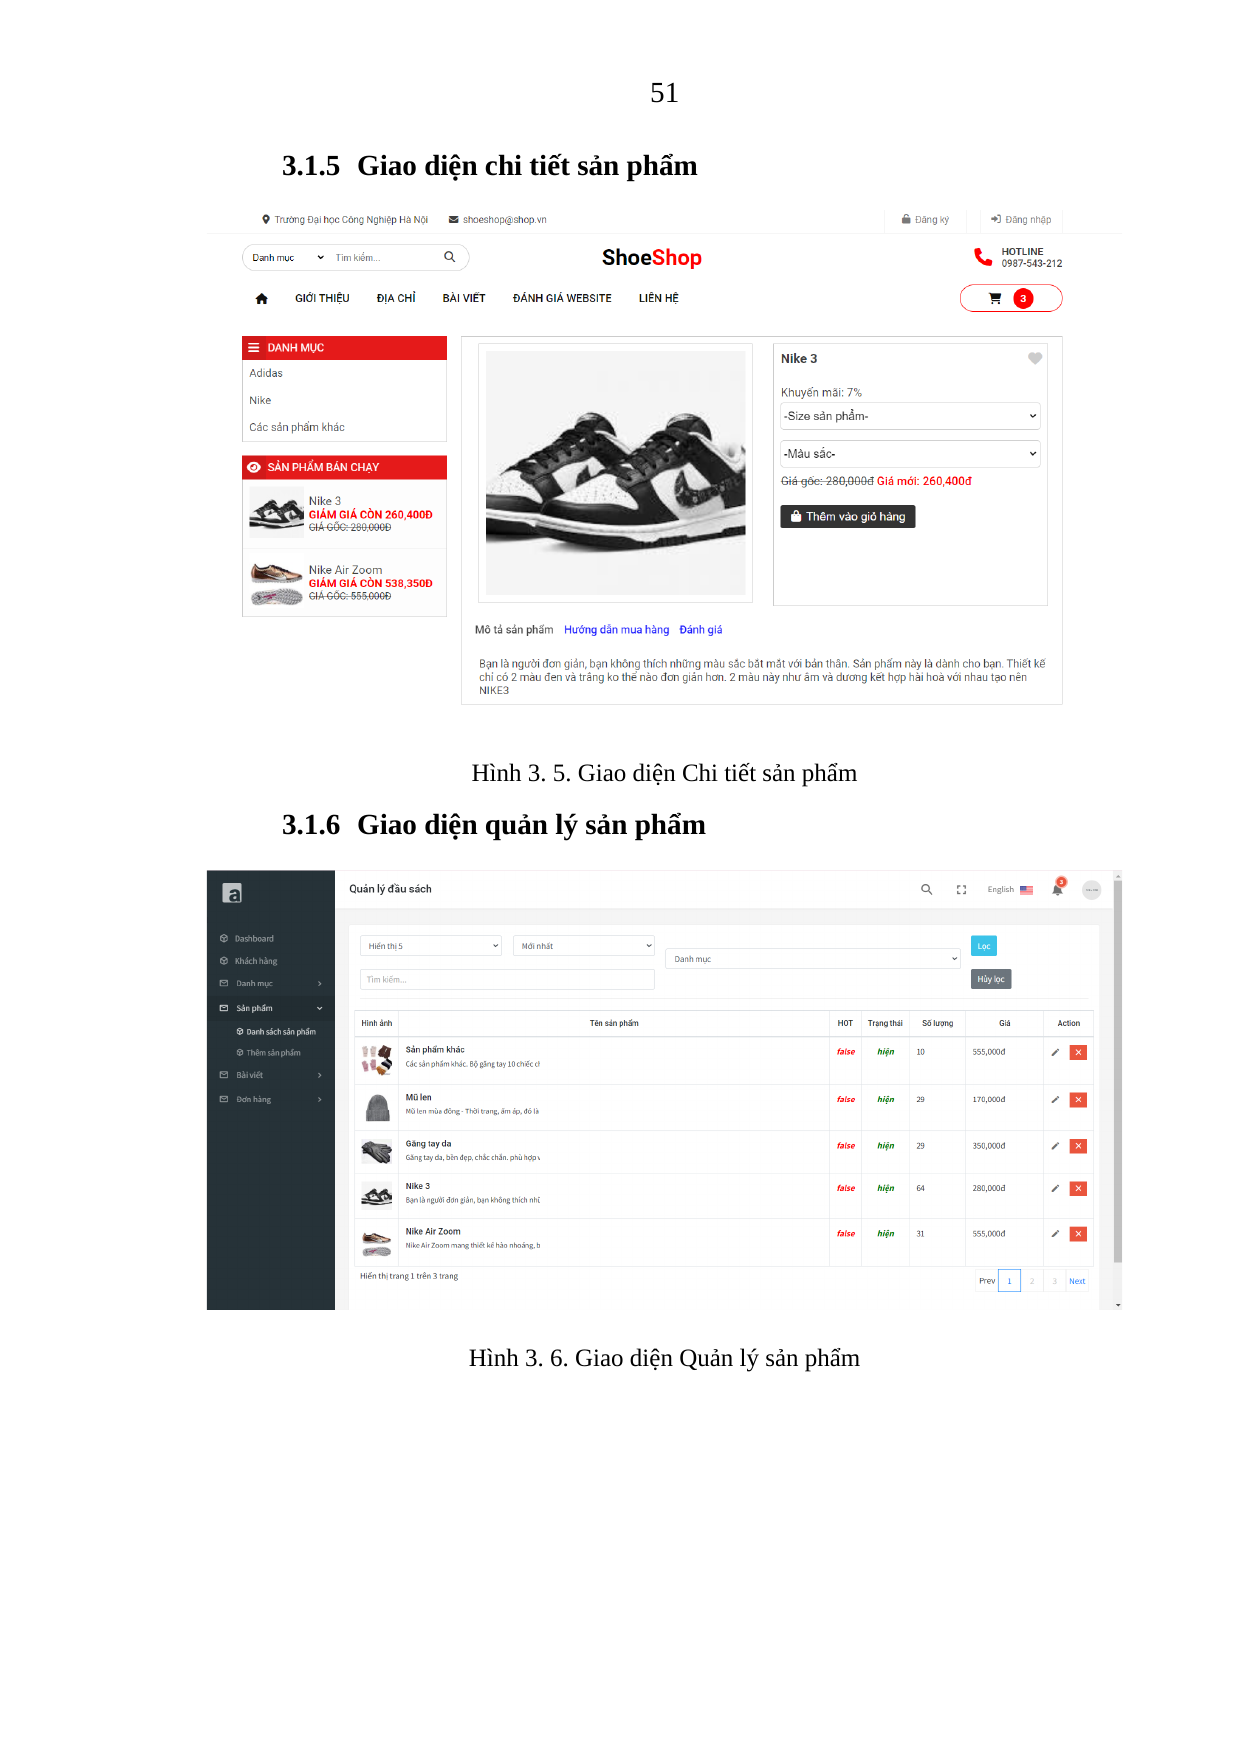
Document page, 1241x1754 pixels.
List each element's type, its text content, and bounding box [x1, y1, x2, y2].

picture [206, 210, 1123, 725]
picture [206, 870, 1123, 1310]
subtitle Giao diện quản lý sản phẩm [282, 807, 1122, 841]
subtitle Giao diện chi tiết sản phẩm [282, 148, 1122, 181]
text Hình 3. 6. Giao diện Quản lý sản phẩm [207, 1343, 1122, 1372]
text Hình 3. 5. Giao diện Chi tiết sản phẩm [207, 758, 1122, 786]
